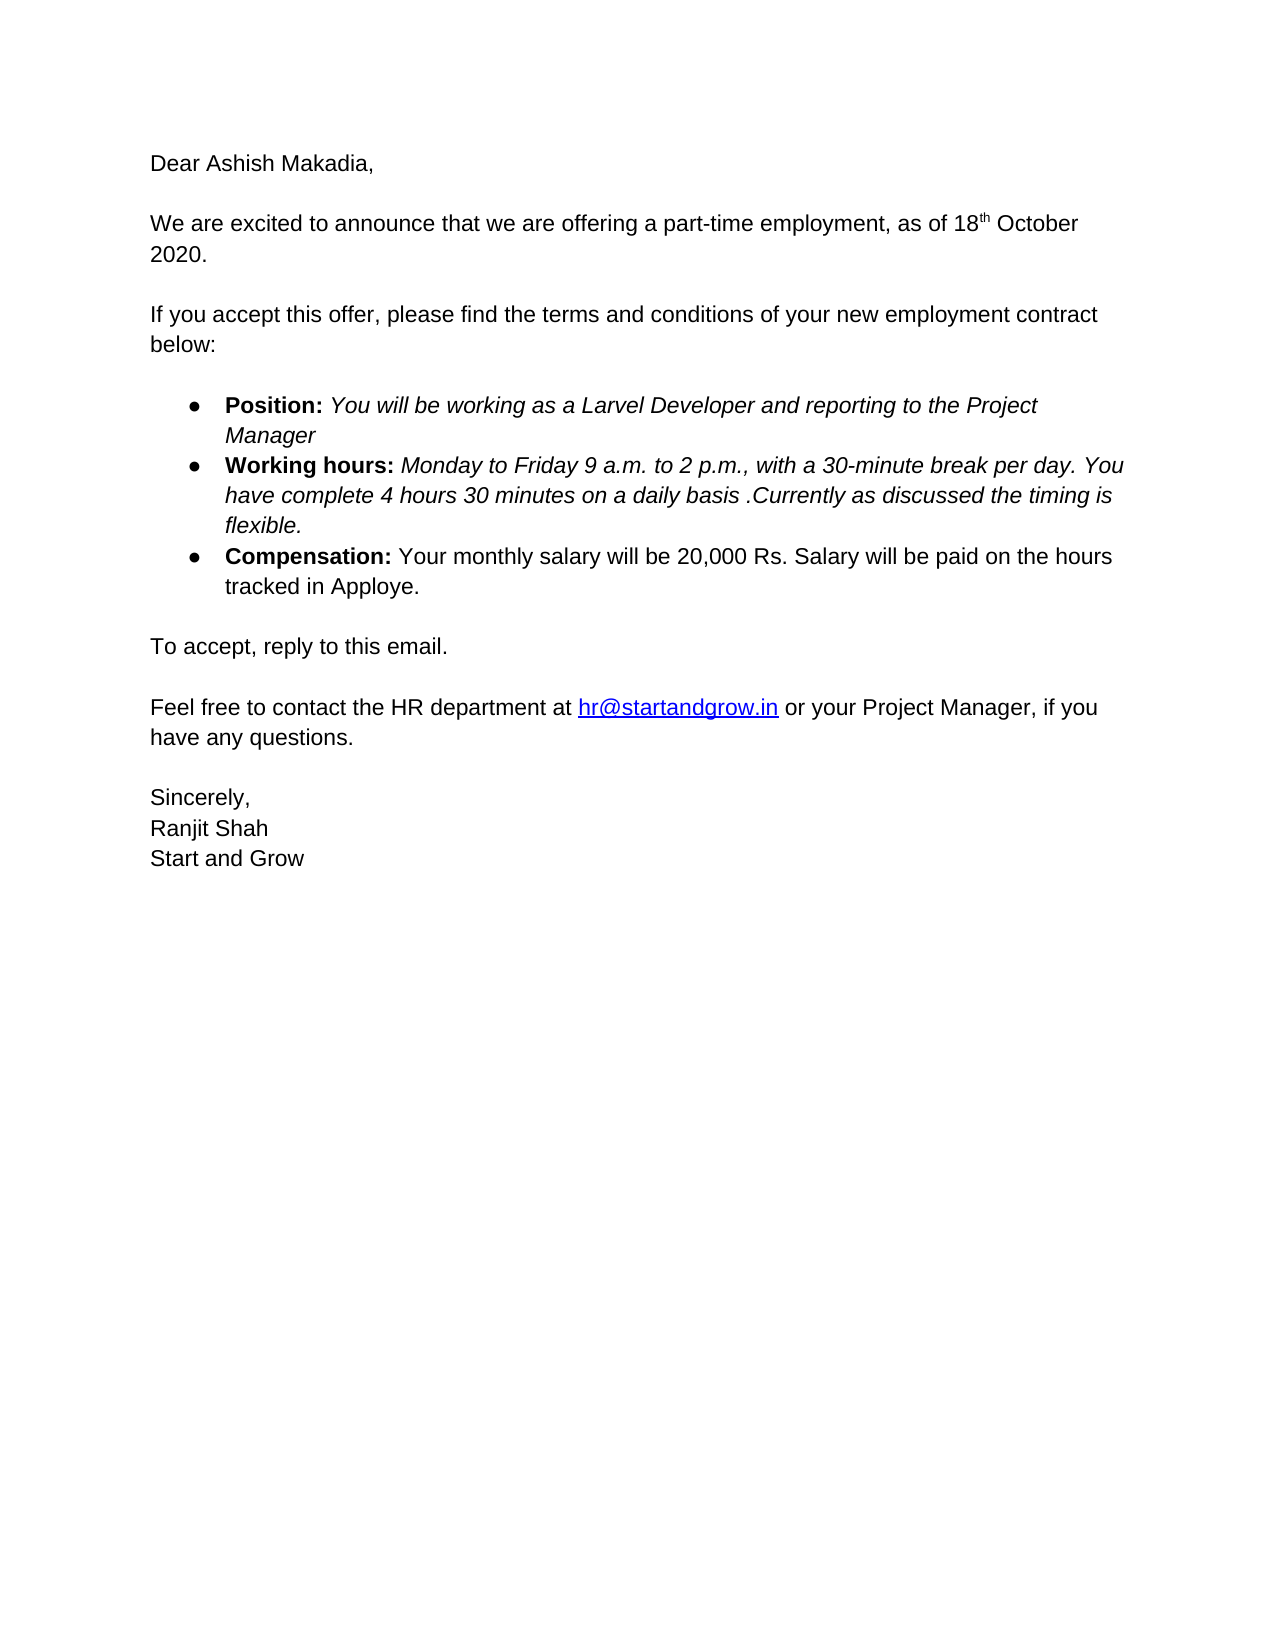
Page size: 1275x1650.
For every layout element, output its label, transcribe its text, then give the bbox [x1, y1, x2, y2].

text We are excited to announce that we are offering a part-time employment, as of 18th October 2020. [150, 210, 1125, 267]
text Ranjit Shah [150, 814, 1125, 841]
text Sincerely, [150, 784, 1125, 811]
text Feel free to contact the HR department at hr@startandgrow.in or your Project Manager, if you have any questions. [150, 694, 1125, 750]
list Compensation: Your monthly salary will be 20,000 Rs. Salary will be paid on the hours tracked in Apploye. [187, 543, 1125, 599]
text If you accept this offer, please find the terms and conditions of your new employment contract below: [150, 301, 1125, 358]
list Position: You will be working as a Larvel Developer and reporting to the Project Manager [187, 392, 1125, 448]
text To accept, reply to this email. [150, 633, 1125, 660]
text Start and Grow [150, 845, 1125, 871]
list Working hours: Monday to Friday 9 a.m. to 2 p.m., with a 30-minute break per day. You have complete 4 hours 30 minutes on a daily basis .Currently as discussed the timing is flexible. [187, 452, 1125, 539]
text Dear Ashish Makadia, [150, 150, 1125, 176]
